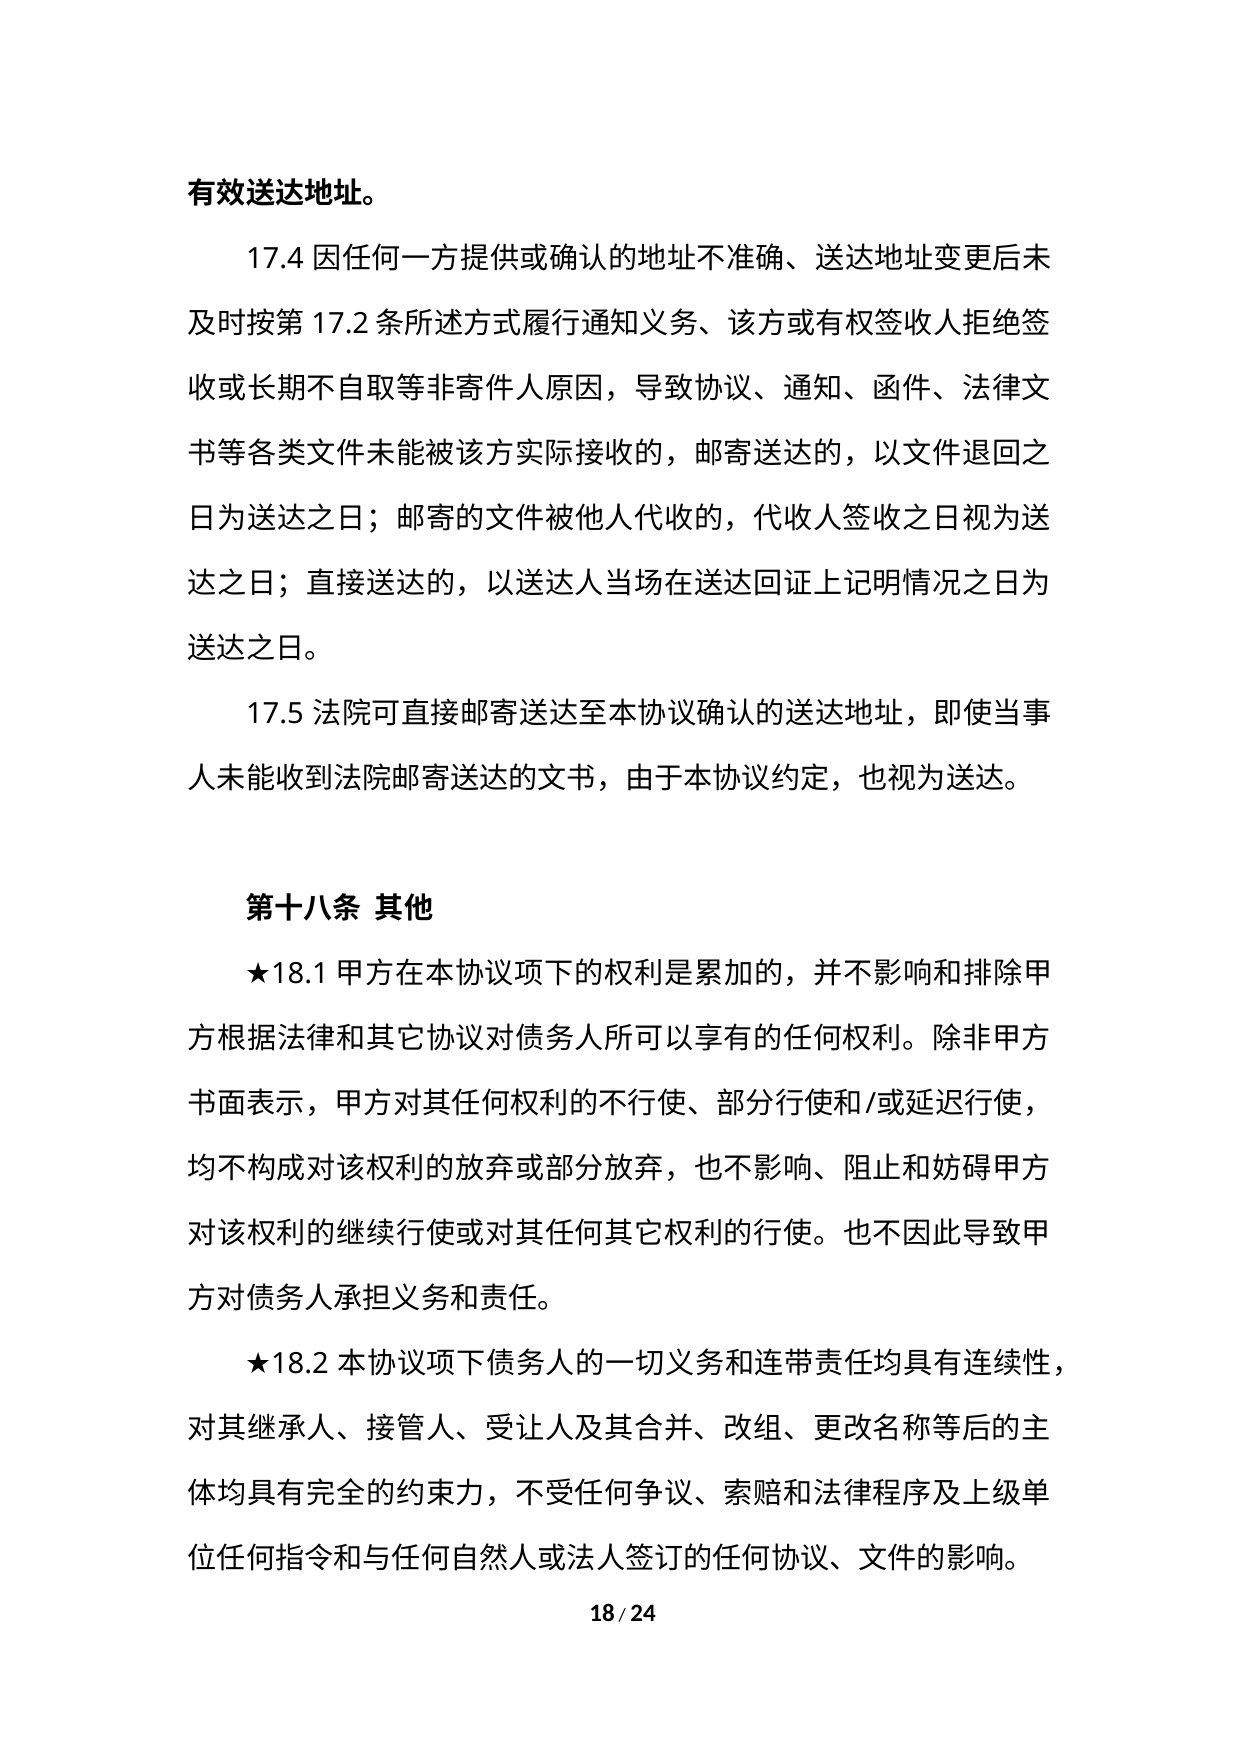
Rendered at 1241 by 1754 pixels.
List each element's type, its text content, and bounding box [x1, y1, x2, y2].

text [187, 158, 1053, 223]
text 17.5 法院可直接邮寄送达至本协议确认的送达地址，即使当事人未能收到法院邮寄送达的文书，由于本协议约定，也视为送达。 [187, 678, 1053, 808]
text ★18.1甲方在本协议项下的权利是累加的，并不影响和排除甲方根据法律和其它协议对债务人所可以享有的任何权利。除非甲方书面表示，甲方对其任何权利的不行使、部分行使和/或延迟行使，均不构成对该权利的放弃或部分放弃，也不影响、阻止和妨碍甲方对该权利的继续行使或对其任何其它权利的行使。也不因此导致甲方对债务人承担义务和责任。 [187, 938, 1053, 1328]
text 第十八条 其他 [187, 873, 1053, 938]
text 17.4 因任何一方提供或确认的地址不准确、送达地址变更后未及时按第17.2条所述方式履行通知义务、该方或有权签收人拒绝签收或长期不自取等非寄件人原因，导致协议、通知、函件、法律文书等各类文件未能被该方实际接收的，邮寄送达的，以文件退回之日为送达之日；邮寄的文件被他人代收的，代收人签收之日视为送达之日；直接送达的，以送达人当场在送达回证上记明情况之日为送达之日。 [187, 223, 1053, 678]
text ★18.2 本协议项下债务人的一切义务和连带责任均具有连续性，对其继承人、接管人、受让人及其合并、改组、更改名称等后的主体均具有完全的约束力，不受任何争议、索赔和法律程序及上级单位任何指令和与任何自然人或法人签订的任何协议、文件的影响。 [187, 1328, 1053, 1588]
